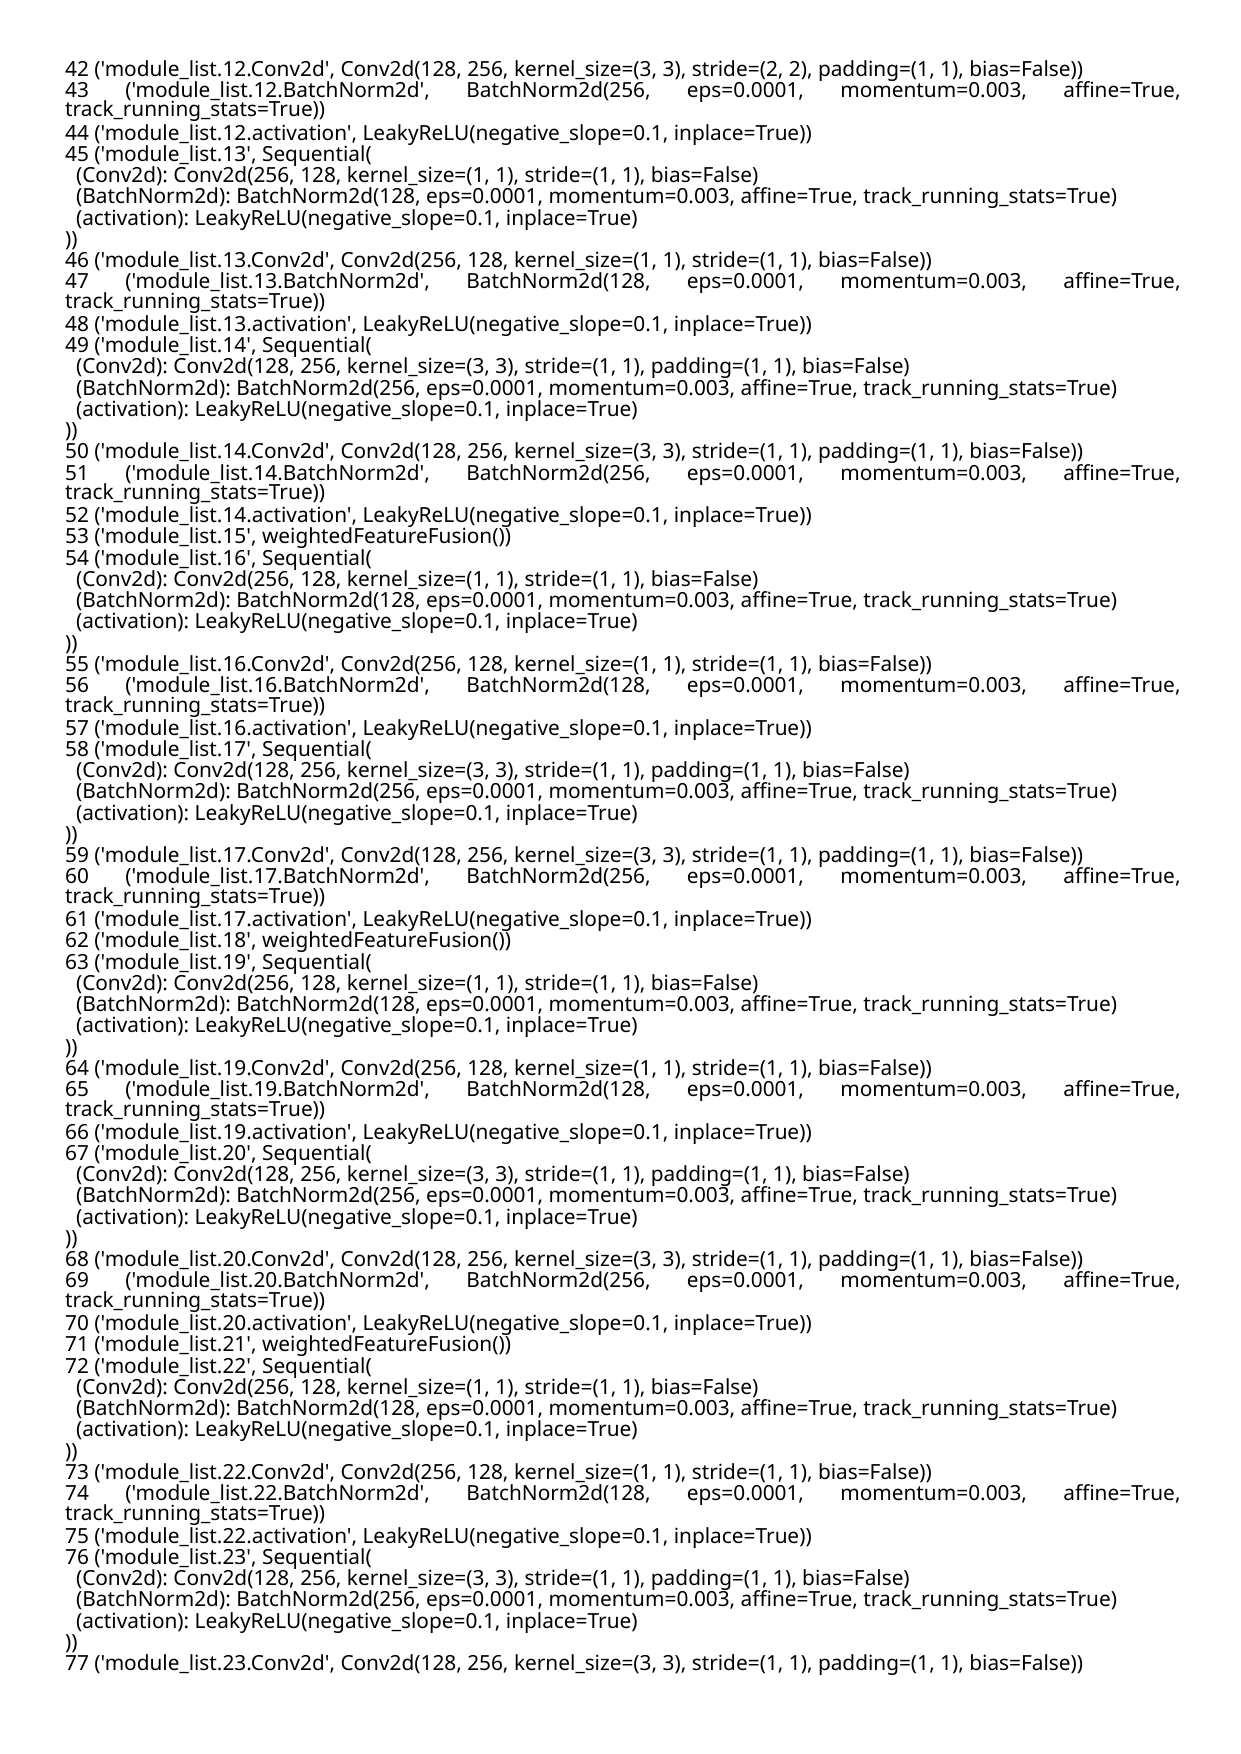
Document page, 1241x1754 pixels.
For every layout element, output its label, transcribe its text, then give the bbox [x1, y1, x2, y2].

text (activation): LeakyReLU(negative_slope=0.1, inplace=True) [65, 1207, 1181, 1228]
text 43 ('module_list.12.BatchNorm2d', BatchNorm2d(256, eps=0.0001, momentum=0.003, affine=True, track_running_stats=True)) [65, 80, 1181, 123]
text )) [65, 1441, 1181, 1462]
text 67 ('module_list.20', Sequential( [65, 1143, 1181, 1165]
text (BatchNorm2d): BatchNorm2d(256, eps=0.0001, momentum=0.003, affine=True, track_running_stats=True) [65, 378, 1181, 399]
text (activation): LeakyReLU(negative_slope=0.1, inplace=True) [65, 803, 1181, 824]
text 60 ('module_list.17.BatchNorm2d', BatchNorm2d(256, eps=0.0001, momentum=0.003, affine=True, track_running_stats=True)) [65, 867, 1181, 909]
text 61 ('module_list.17.activation', LeakyReLU(negative_slope=0.1, inplace=True)) [65, 909, 1181, 931]
text (BatchNorm2d): BatchNorm2d(128, eps=0.0001, momentum=0.003, affine=True, track_running_stats=True) [65, 591, 1181, 612]
text )) [65, 229, 1181, 250]
text (Conv2d): Conv2d(128, 256, kernel_size=(3, 3), stride=(1, 1), padding=(1, 1), bias=False) [65, 357, 1181, 378]
text 66 ('module_list.19.activation', LeakyReLU(negative_slope=0.1, inplace=True)) [65, 1122, 1181, 1143]
text 51 ('module_list.14.BatchNorm2d', BatchNorm2d(256, eps=0.0001, momentum=0.003, affine=True, track_running_stats=True)) [65, 463, 1181, 506]
text 70 ('module_list.20.activation', LeakyReLU(negative_slope=0.1, inplace=True)) [65, 1313, 1181, 1335]
text 62 ('module_list.18', weightedFeatureFusion()) [65, 931, 1181, 952]
text 49 ('module_list.14', Sequential( [65, 336, 1181, 357]
text )) [65, 1037, 1181, 1058]
text 76 ('module_list.23', Sequential( [65, 1547, 1181, 1569]
text 53 ('module_list.15', weightedFeatureFusion()) [65, 527, 1181, 548]
text 59 ('module_list.17.Conv2d', Conv2d(128, 256, kernel_size=(3, 3), stride=(1, 1), padding=(1, 1), bias=False)) [65, 846, 1181, 867]
text (BatchNorm2d): BatchNorm2d(256, eps=0.0001, momentum=0.003, affine=True, track_running_stats=True) [65, 782, 1181, 803]
text 52 ('module_list.14.activation', LeakyReLU(negative_slope=0.1, inplace=True)) [65, 506, 1181, 527]
text (BatchNorm2d): BatchNorm2d(128, eps=0.0001, momentum=0.003, affine=True, track_running_stats=True) [65, 187, 1181, 208]
text 69 ('module_list.20.BatchNorm2d', BatchNorm2d(256, eps=0.0001, momentum=0.003, affine=True, track_running_stats=True)) [65, 1271, 1181, 1313]
text (Conv2d): Conv2d(256, 128, kernel_size=(1, 1), stride=(1, 1), bias=False) [65, 1377, 1181, 1398]
text 58 ('module_list.17', Sequential( [65, 739, 1181, 761]
text )) [65, 421, 1181, 442]
text 50 ('module_list.14.Conv2d', Conv2d(128, 256, kernel_size=(3, 3), stride=(1, 1), padding=(1, 1), bias=False)) [65, 442, 1181, 463]
text (BatchNorm2d): BatchNorm2d(128, eps=0.0001, momentum=0.003, affine=True, track_running_stats=True) [65, 1398, 1181, 1420]
text 54 ('module_list.16', Sequential( [65, 548, 1181, 569]
text (Conv2d): Conv2d(256, 128, kernel_size=(1, 1), stride=(1, 1), bias=False) [65, 569, 1181, 591]
text (Conv2d): Conv2d(128, 256, kernel_size=(3, 3), stride=(1, 1), padding=(1, 1), bias=False) [65, 1165, 1181, 1186]
text (Conv2d): Conv2d(128, 256, kernel_size=(3, 3), stride=(1, 1), padding=(1, 1), bias=False) [65, 761, 1181, 782]
text (BatchNorm2d): BatchNorm2d(128, eps=0.0001, momentum=0.003, affine=True, track_running_stats=True) [65, 994, 1181, 1016]
text 72 ('module_list.22', Sequential( [65, 1356, 1181, 1377]
text (Conv2d): Conv2d(256, 128, kernel_size=(1, 1), stride=(1, 1), bias=False) [65, 973, 1181, 994]
text (BatchNorm2d): BatchNorm2d(256, eps=0.0001, momentum=0.003, affine=True, track_running_stats=True) [65, 1590, 1181, 1611]
text )) [65, 824, 1181, 846]
text 45 ('module_list.13', Sequential( [65, 144, 1181, 165]
text )) [65, 1632, 1181, 1654]
text 68 ('module_list.20.Conv2d', Conv2d(128, 256, kernel_size=(3, 3), stride=(1, 1), padding=(1, 1), bias=False)) [65, 1250, 1181, 1271]
text 75 ('module_list.22.activation', LeakyReLU(negative_slope=0.1, inplace=True)) [65, 1526, 1181, 1547]
text (activation): LeakyReLU(negative_slope=0.1, inplace=True) [65, 208, 1181, 229]
text 48 ('module_list.13.activation', LeakyReLU(negative_slope=0.1, inplace=True)) [65, 314, 1181, 336]
text 71 ('module_list.21', weightedFeatureFusion()) [65, 1335, 1181, 1356]
text 63 ('module_list.19', Sequential( [65, 952, 1181, 973]
text 65 ('module_list.19.BatchNorm2d', BatchNorm2d(128, eps=0.0001, momentum=0.003, affine=True, track_running_stats=True)) [65, 1079, 1181, 1122]
text (activation): LeakyReLU(negative_slope=0.1, inplace=True) [65, 612, 1181, 633]
text 47 ('module_list.13.BatchNorm2d', BatchNorm2d(128, eps=0.0001, momentum=0.003, affine=True, track_running_stats=True)) [65, 272, 1181, 314]
text (Conv2d): Conv2d(128, 256, kernel_size=(3, 3), stride=(1, 1), padding=(1, 1), bias=False) [65, 1569, 1181, 1590]
text 74 ('module_list.22.BatchNorm2d', BatchNorm2d(128, eps=0.0001, momentum=0.003, affine=True, track_running_stats=True)) [65, 1483, 1181, 1526]
text 44 ('module_list.12.activation', LeakyReLU(negative_slope=0.1, inplace=True)) [65, 123, 1181, 144]
text 64 ('module_list.19.Conv2d', Conv2d(256, 128, kernel_size=(1, 1), stride=(1, 1), bias=False)) [65, 1058, 1181, 1079]
text (activation): LeakyReLU(negative_slope=0.1, inplace=True) [65, 1016, 1181, 1037]
text 57 ('module_list.16.activation', LeakyReLU(negative_slope=0.1, inplace=True)) [65, 718, 1181, 739]
text (activation): LeakyReLU(negative_slope=0.1, inplace=True) [65, 1420, 1181, 1441]
text 46 ('module_list.13.Conv2d', Conv2d(256, 128, kernel_size=(1, 1), stride=(1, 1), bias=False)) [65, 250, 1181, 272]
text 77 ('module_list.23.Conv2d', Conv2d(128, 256, kernel_size=(3, 3), stride=(1, 1), padding=(1, 1), bias=False)) [65, 1654, 1181, 1675]
text 56 ('module_list.16.BatchNorm2d', BatchNorm2d(128, eps=0.0001, momentum=0.003, affine=True, track_running_stats=True)) [65, 676, 1181, 718]
text 42 ('module_list.12.Conv2d', Conv2d(128, 256, kernel_size=(3, 3), stride=(2, 2), padding=(1, 1), bias=False)) [65, 59, 1181, 80]
text )) [65, 633, 1181, 654]
text (activation): LeakyReLU(negative_slope=0.1, inplace=True) [65, 399, 1181, 421]
text 55 ('module_list.16.Conv2d', Conv2d(256, 128, kernel_size=(1, 1), stride=(1, 1), bias=False)) [65, 654, 1181, 676]
text 73 ('module_list.22.Conv2d', Conv2d(256, 128, kernel_size=(1, 1), stride=(1, 1), bias=False)) [65, 1462, 1181, 1483]
text (Conv2d): Conv2d(256, 128, kernel_size=(1, 1), stride=(1, 1), bias=False) [65, 165, 1181, 187]
text (activation): LeakyReLU(negative_slope=0.1, inplace=True) [65, 1611, 1181, 1632]
text (BatchNorm2d): BatchNorm2d(256, eps=0.0001, momentum=0.003, affine=True, track_running_stats=True) [65, 1186, 1181, 1207]
text )) [65, 1228, 1181, 1250]
